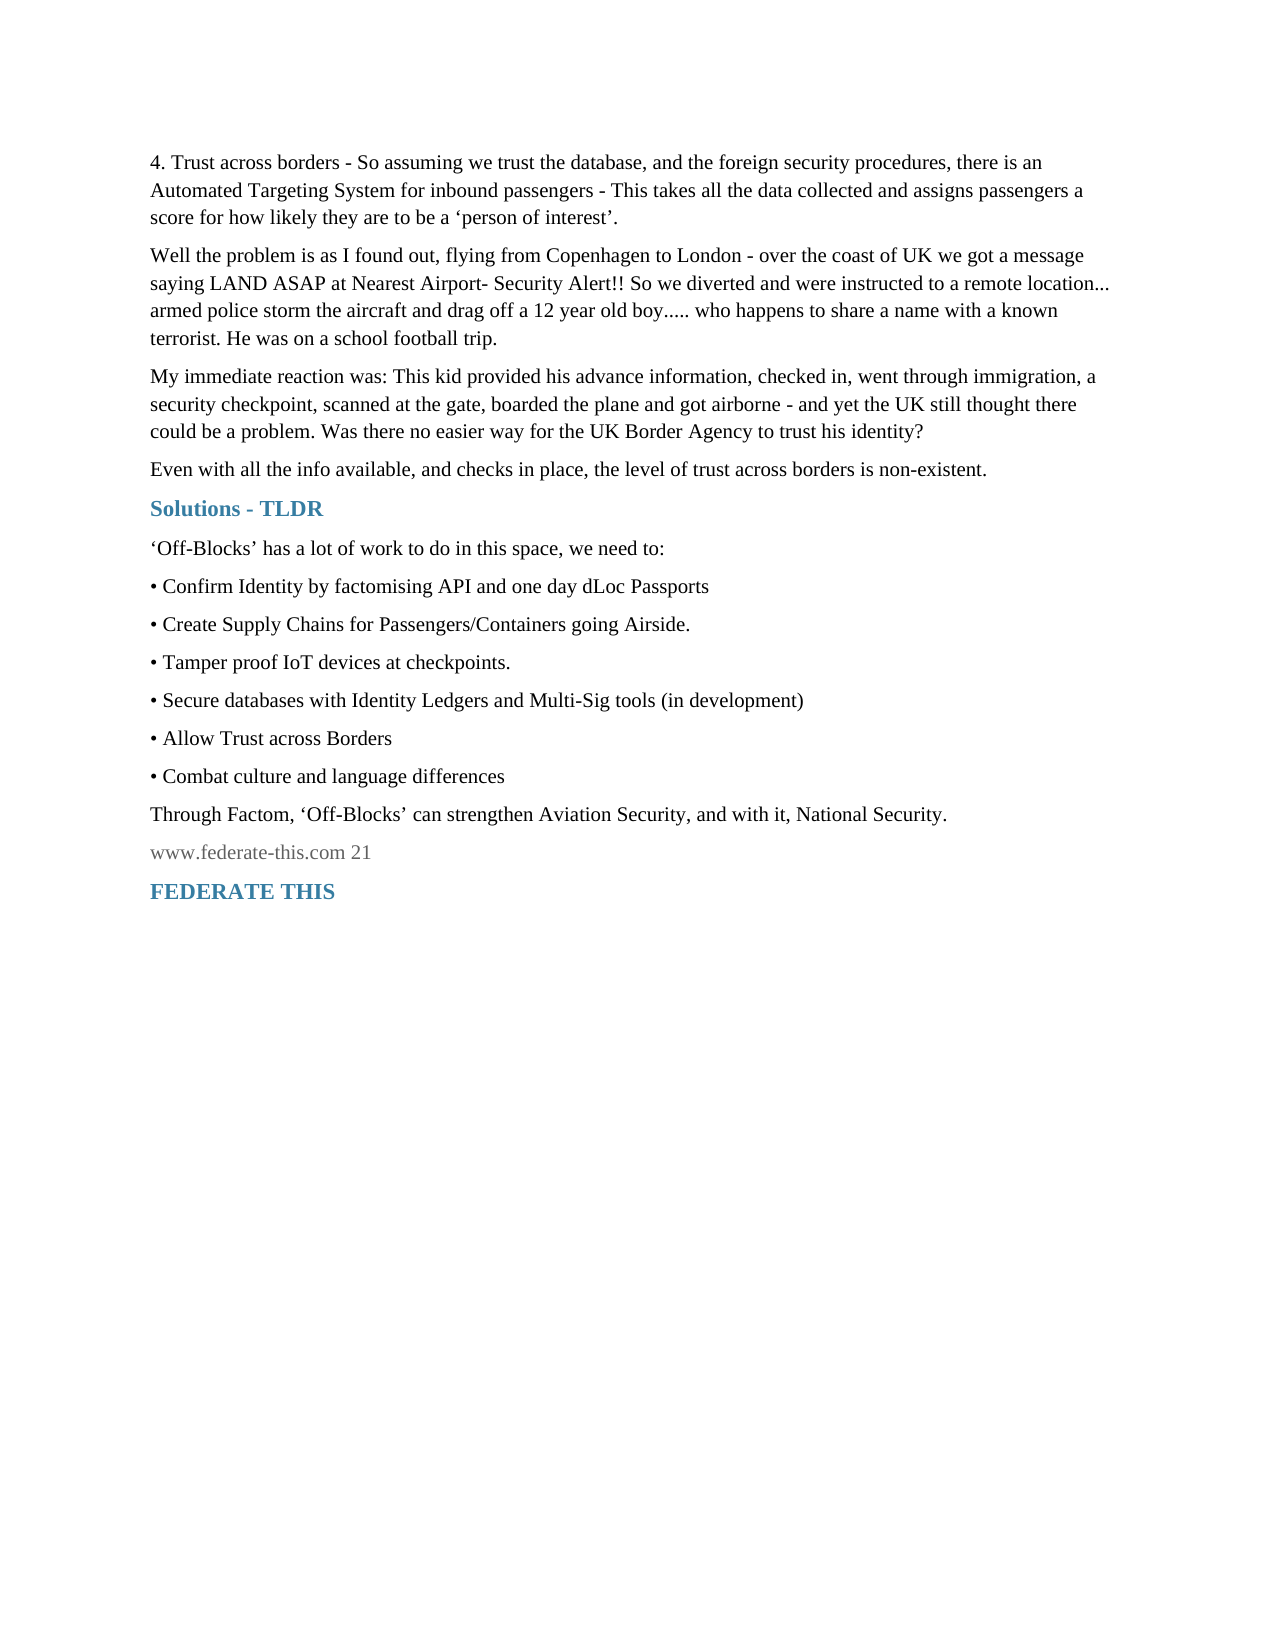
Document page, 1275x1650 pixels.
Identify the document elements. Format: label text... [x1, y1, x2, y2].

text • Secure databases with Identity Ledgers and Multi-Sig tools (in development) [150, 688, 1125, 712]
text ‘Off-Blocks’ has a lot of work to do in this space, we need to: [150, 536, 1125, 560]
text • Combat culture and language differences [150, 764, 1125, 788]
text My immediate reaction was: This kid provided his advance information, checked in, went through immigration, a security checkpoint, scanned at the gate, boarded the plane and got airborne - and yet the UK still thought there could be a problem. Was there no easier way for the UK Border Agency to trust his identity? [150, 364, 1125, 443]
text 4. Trust across borders - So assuming we trust the database, and the foreign security procedures, there is an Automated Targeting System for inbound passengers - This takes all the data collected and assigns passengers a score for how likely they are to be a ‘person of interest’. [150, 150, 1125, 229]
text FEDERATE THIS [150, 878, 1125, 904]
text • Confirm Identity by factomising API and one day dLoc Passports [150, 574, 1125, 598]
text • Allow Trust across Borders [150, 726, 1125, 750]
text www.federate-this.com 21 [150, 840, 1125, 864]
text Solutions - TLDR [150, 495, 1125, 522]
text Well the problem is as I found out, flying from Copenhagen to London - over the coast of UK we got a message saying LAND ASAP at Nearest Airport- Security Alert!! So we diverted and were instructed to a remote location... armed police storm the aircraft and drag off a 12 year old boy..... who happens to share a name with a known terrorist. He was on a school football trip. [150, 243, 1125, 350]
text Through Factom, ‘Off-Blocks’ can strengthen Aviation Security, and with it, National Security. [150, 802, 1125, 826]
text • Create Supply Chains for Passengers/Containers going Airside. [150, 612, 1125, 636]
text • Tamper proof IoT devices at checkpoints. [150, 650, 1125, 674]
text Even with all the info available, and checks in place, the level of trust across borders is non-existent. [150, 457, 1125, 481]
